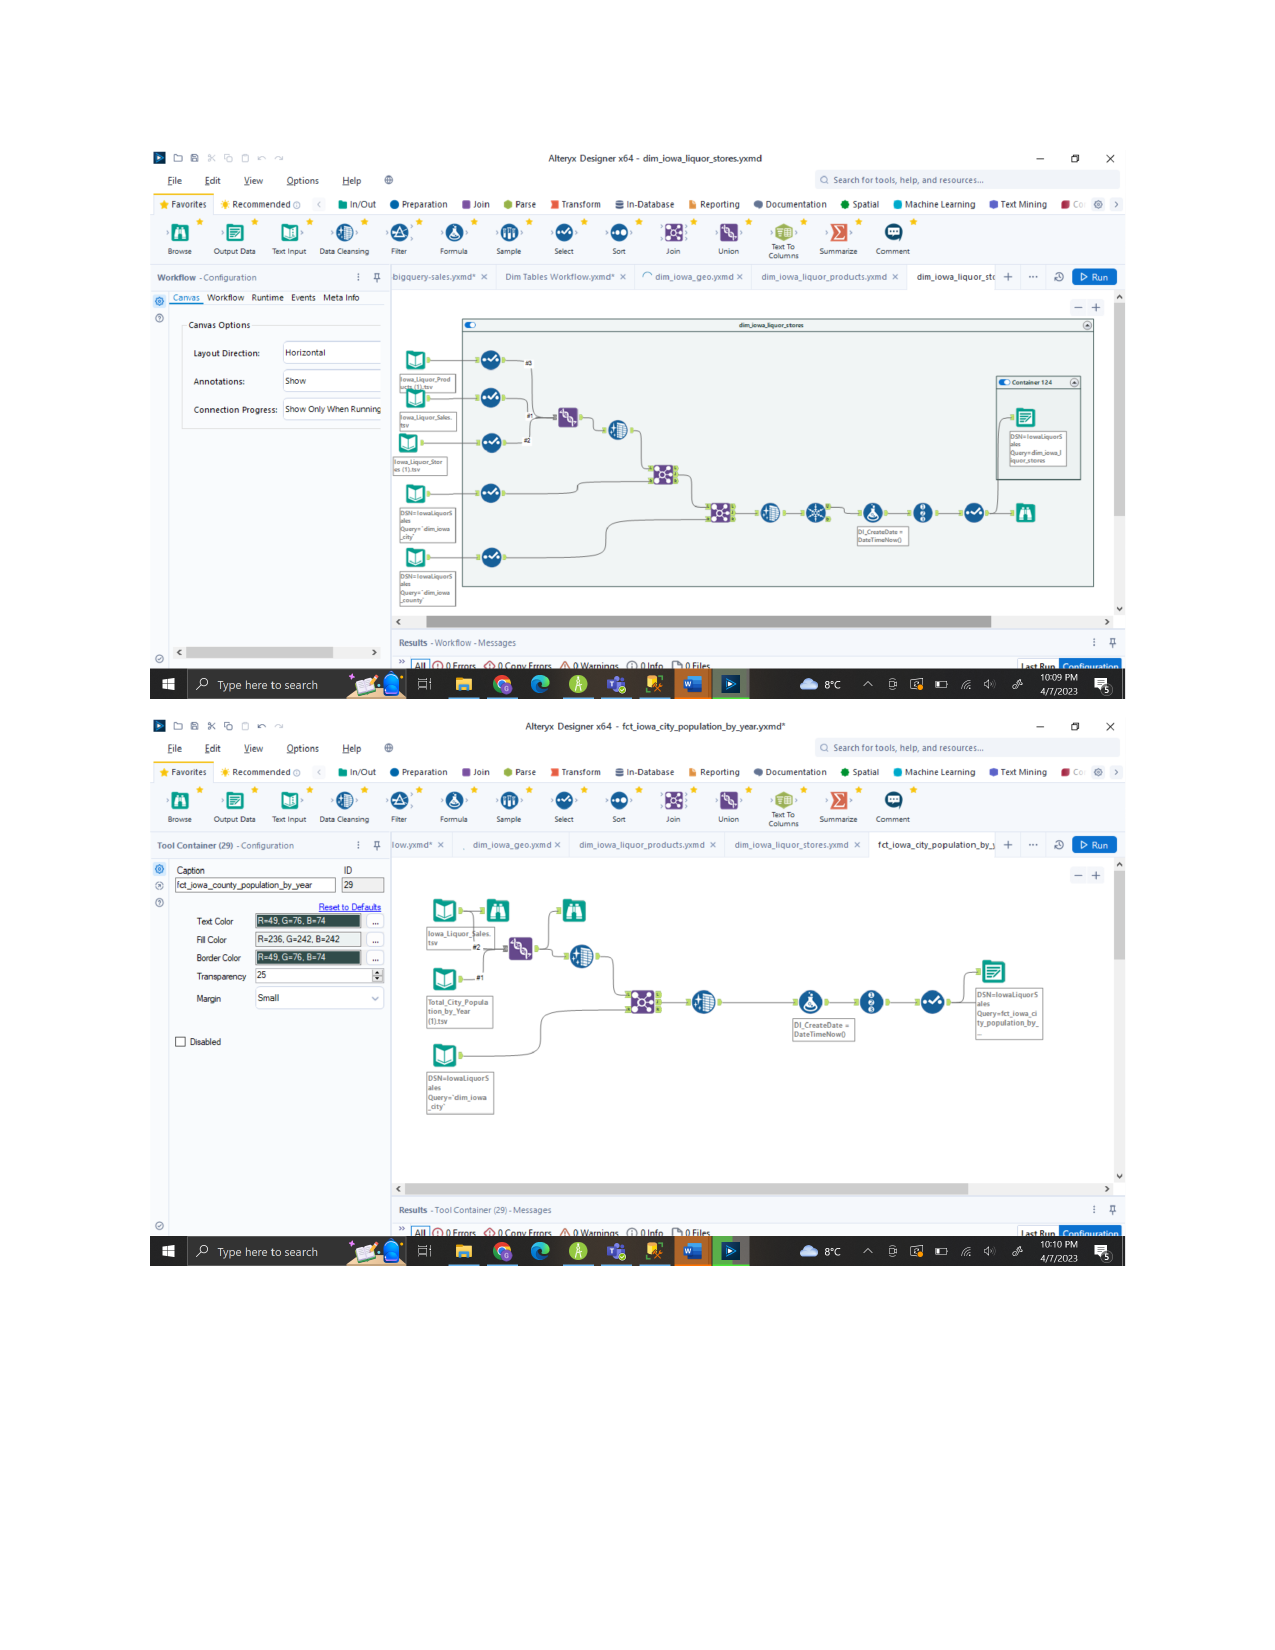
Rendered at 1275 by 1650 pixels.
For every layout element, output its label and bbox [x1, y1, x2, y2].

picture [150, 150, 1125, 699]
picture [150, 717, 1125, 1266]
